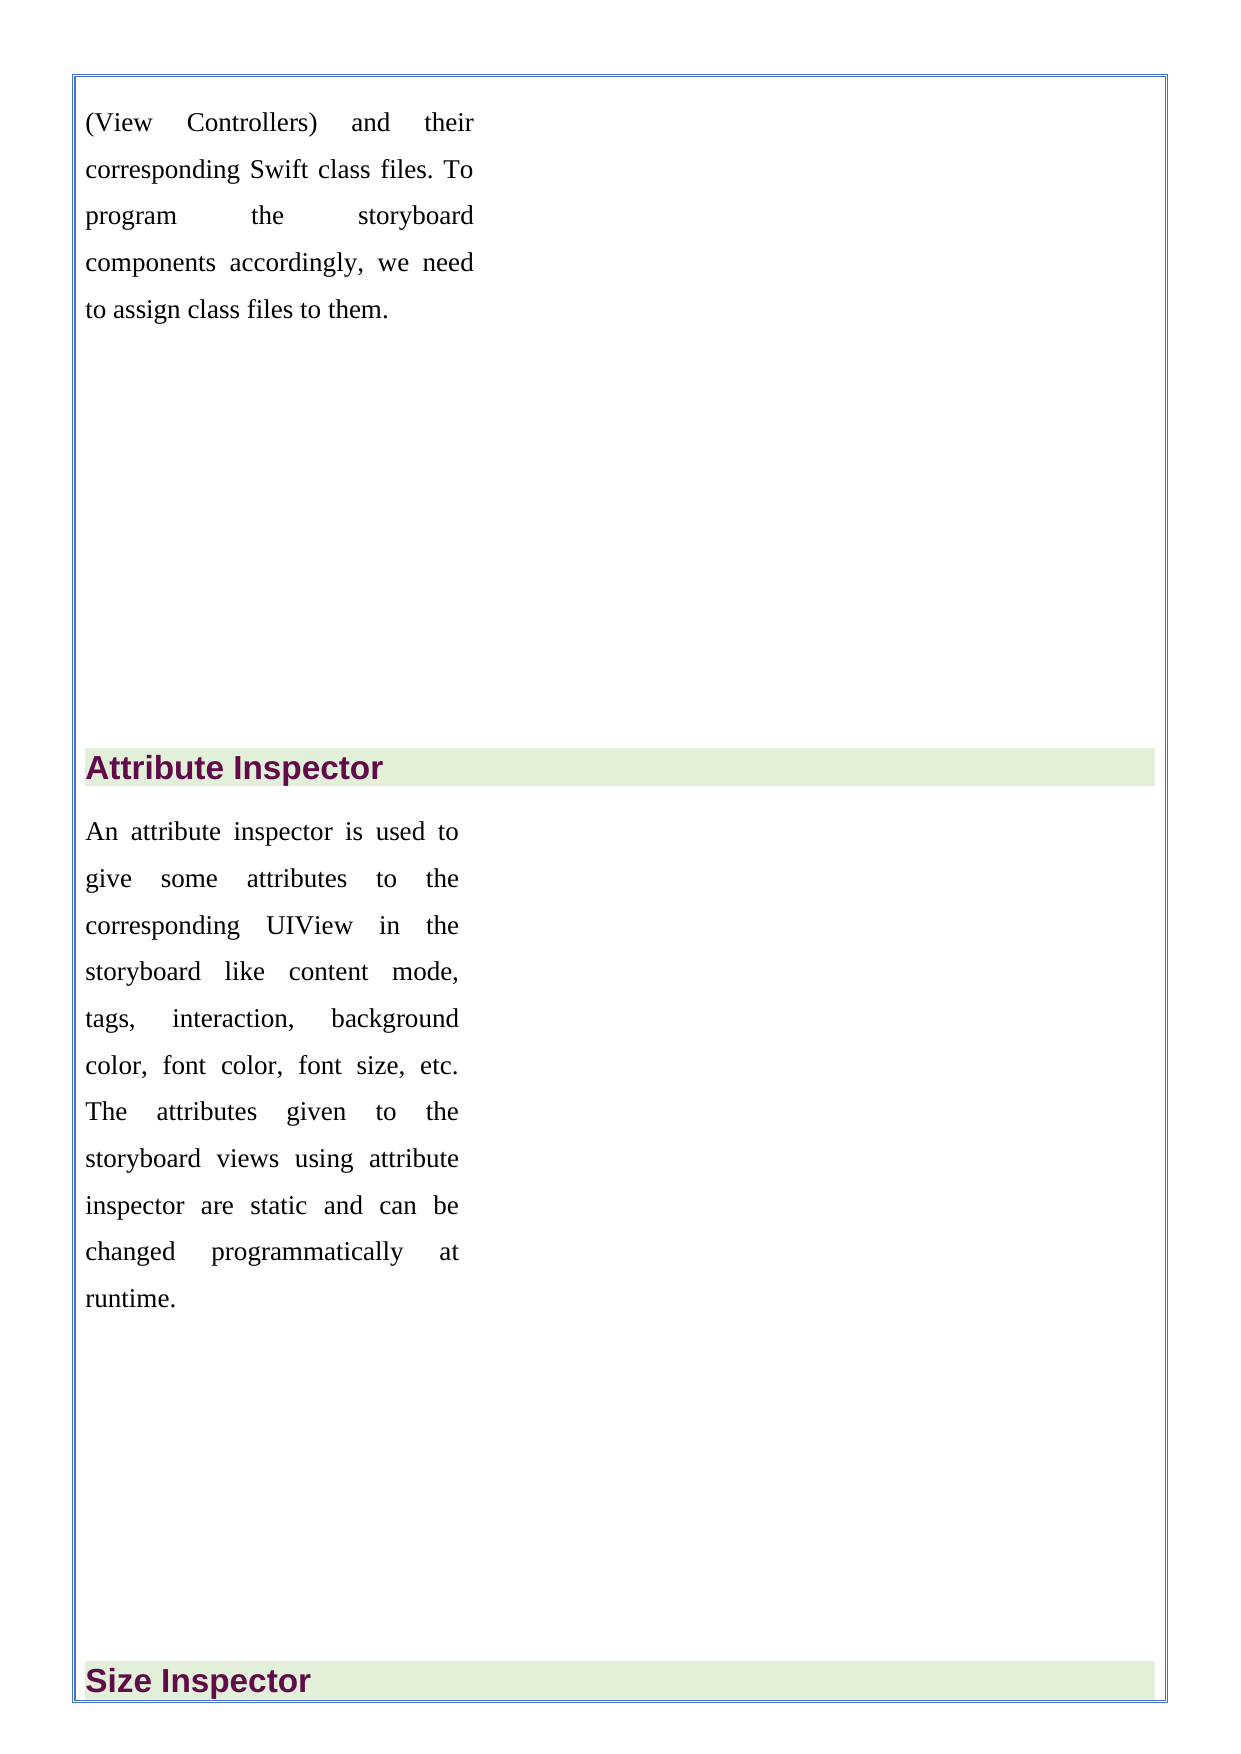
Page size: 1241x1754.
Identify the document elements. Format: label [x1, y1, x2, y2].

table_header [76, 77, 1165, 1700]
